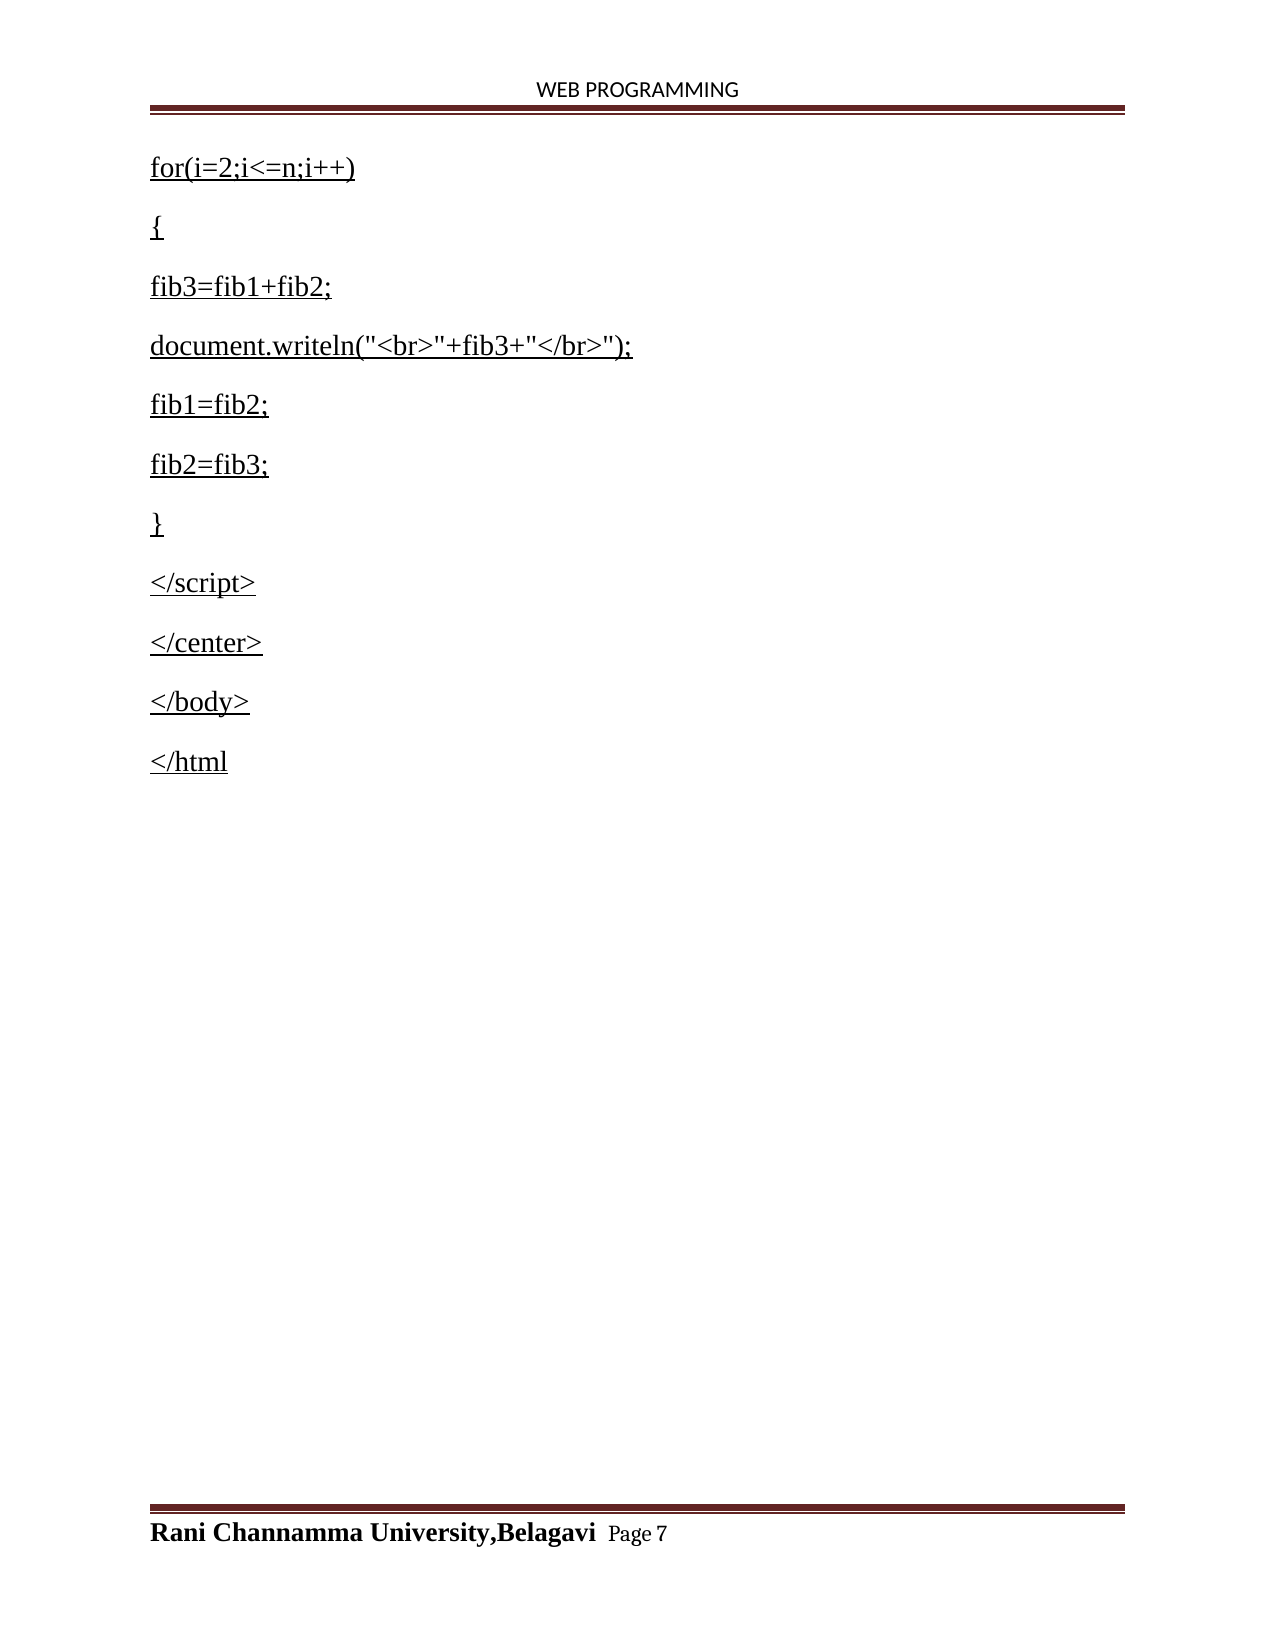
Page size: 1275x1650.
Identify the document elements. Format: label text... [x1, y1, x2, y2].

text </body> [150, 684, 1125, 718]
text for(i=2;i<=n;i++) [150, 150, 1125, 183]
text { [150, 209, 1125, 243]
text </script> [150, 566, 1125, 599]
text fib2=fib3; [150, 447, 1125, 480]
text </html [150, 744, 1125, 777]
text fib1=fib2; [150, 387, 1125, 421]
text } [150, 506, 1125, 540]
text fib3=fib1+fib2; [150, 269, 1125, 302]
text document.writeln("<br>"+fib3+"</br>"); [150, 328, 1125, 362]
text </center> [150, 625, 1125, 658]
